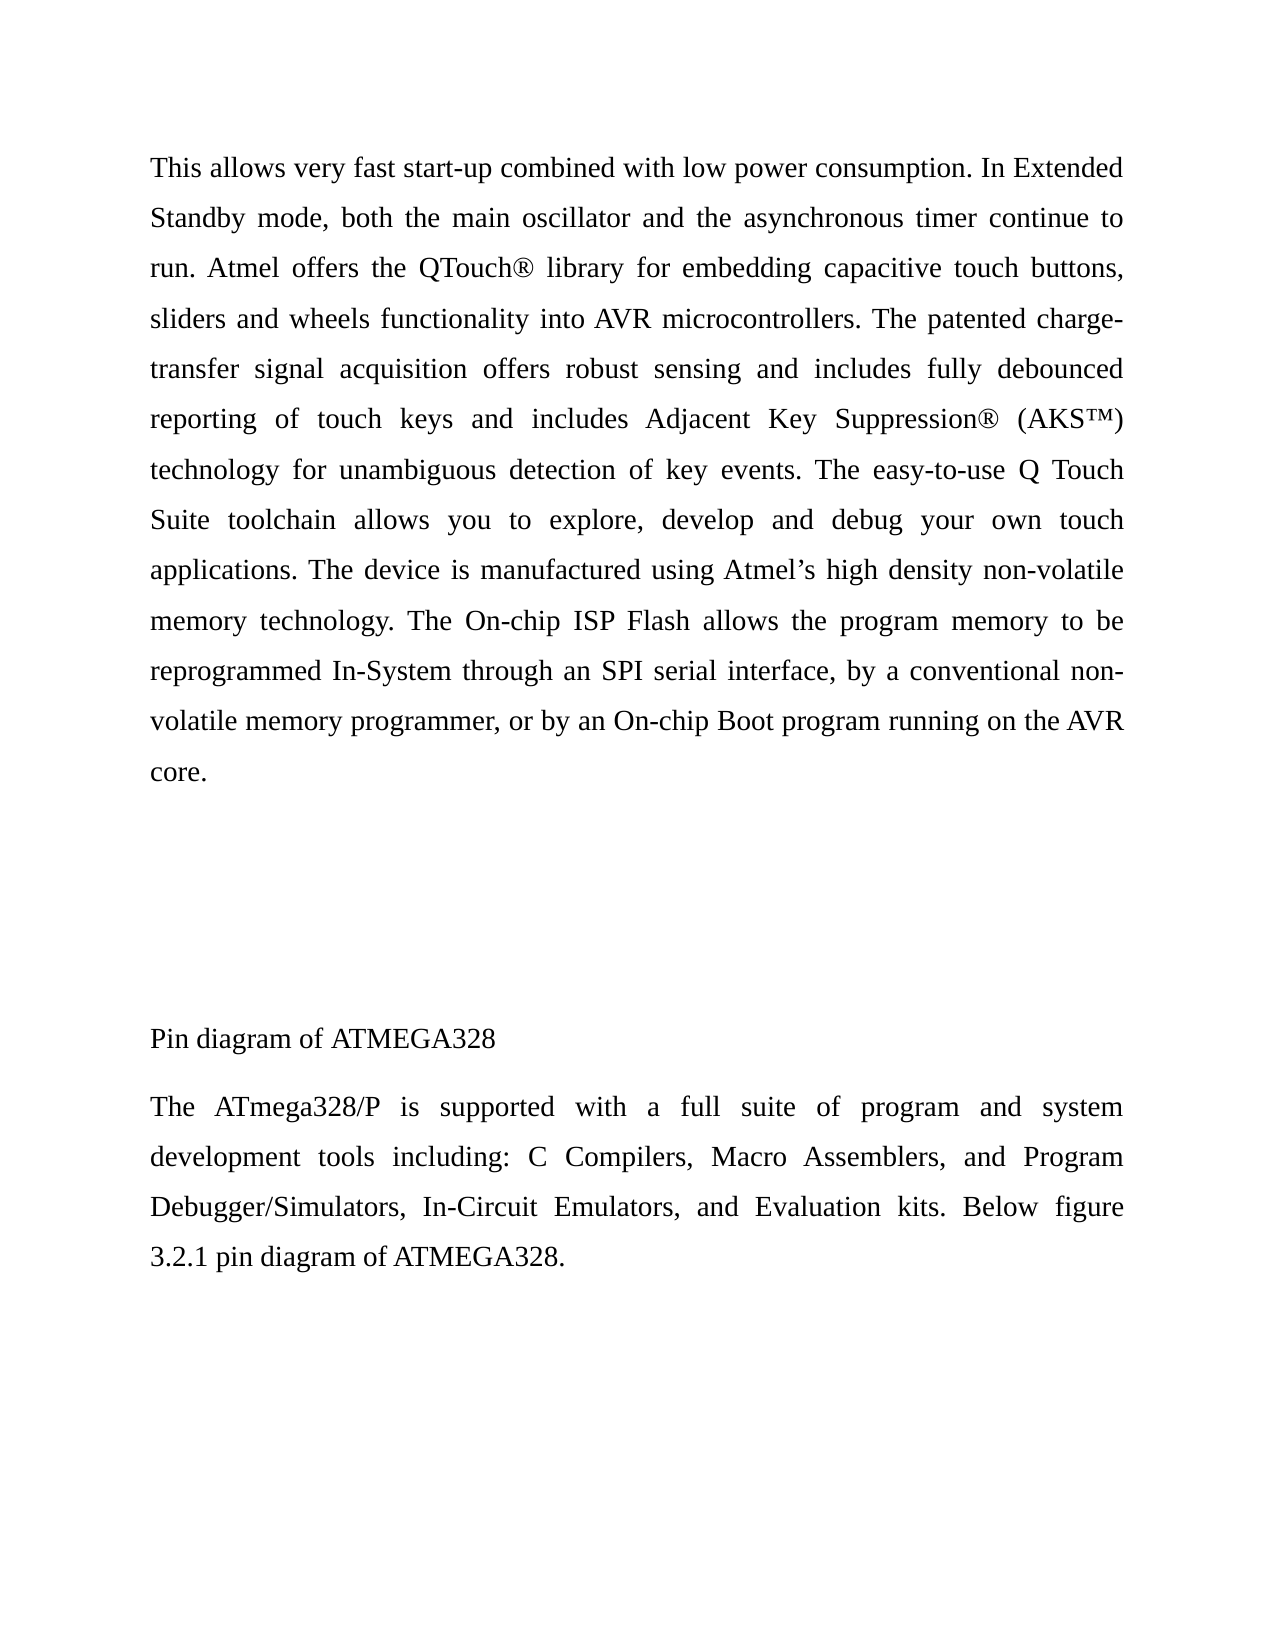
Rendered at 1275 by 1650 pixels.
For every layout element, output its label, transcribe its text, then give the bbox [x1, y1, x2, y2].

text This allows very fast start-up combined with low power consumption. In Extended Standby mode, both the main oscillator and the asynchronous timer continue to run. Atmel offers the QTouch® library for embedding capacitive touch buttons, sliders and wheels functionality into AVR microcontrollers. The patented charge-transfer signal acquisition offers robust sensing and includes fully debounced reporting of touch keys and includes Adjacent Key Suppression® (AKS™) technology for unambiguous detection of key events. The easy-to-use Q Touch Suite toolchain allows you to explore, develop and debug your own touch applications. The device is manufactured using Atmel’s high density non-volatile memory technology. The On-chip ISP Flash allows the program memory to be reprogrammed In-System through an SPI serial interface, by a conventional non-volatile memory programmer, or by an On-chip Boot program running on the AVR core. [150, 150, 1125, 787]
text The ATmega328/P is supported with a full suite of program and system development tools including: C Compilers, Macro Assemblers, and Program Debugger/Simulators, In-Circuit Emulators, and Evaluation kits. Below figure 3.2.1 pin diagram of ATMEGA328. [150, 1089, 1125, 1273]
text Pin diagram of ATMEGA328 [150, 1022, 1125, 1055]
